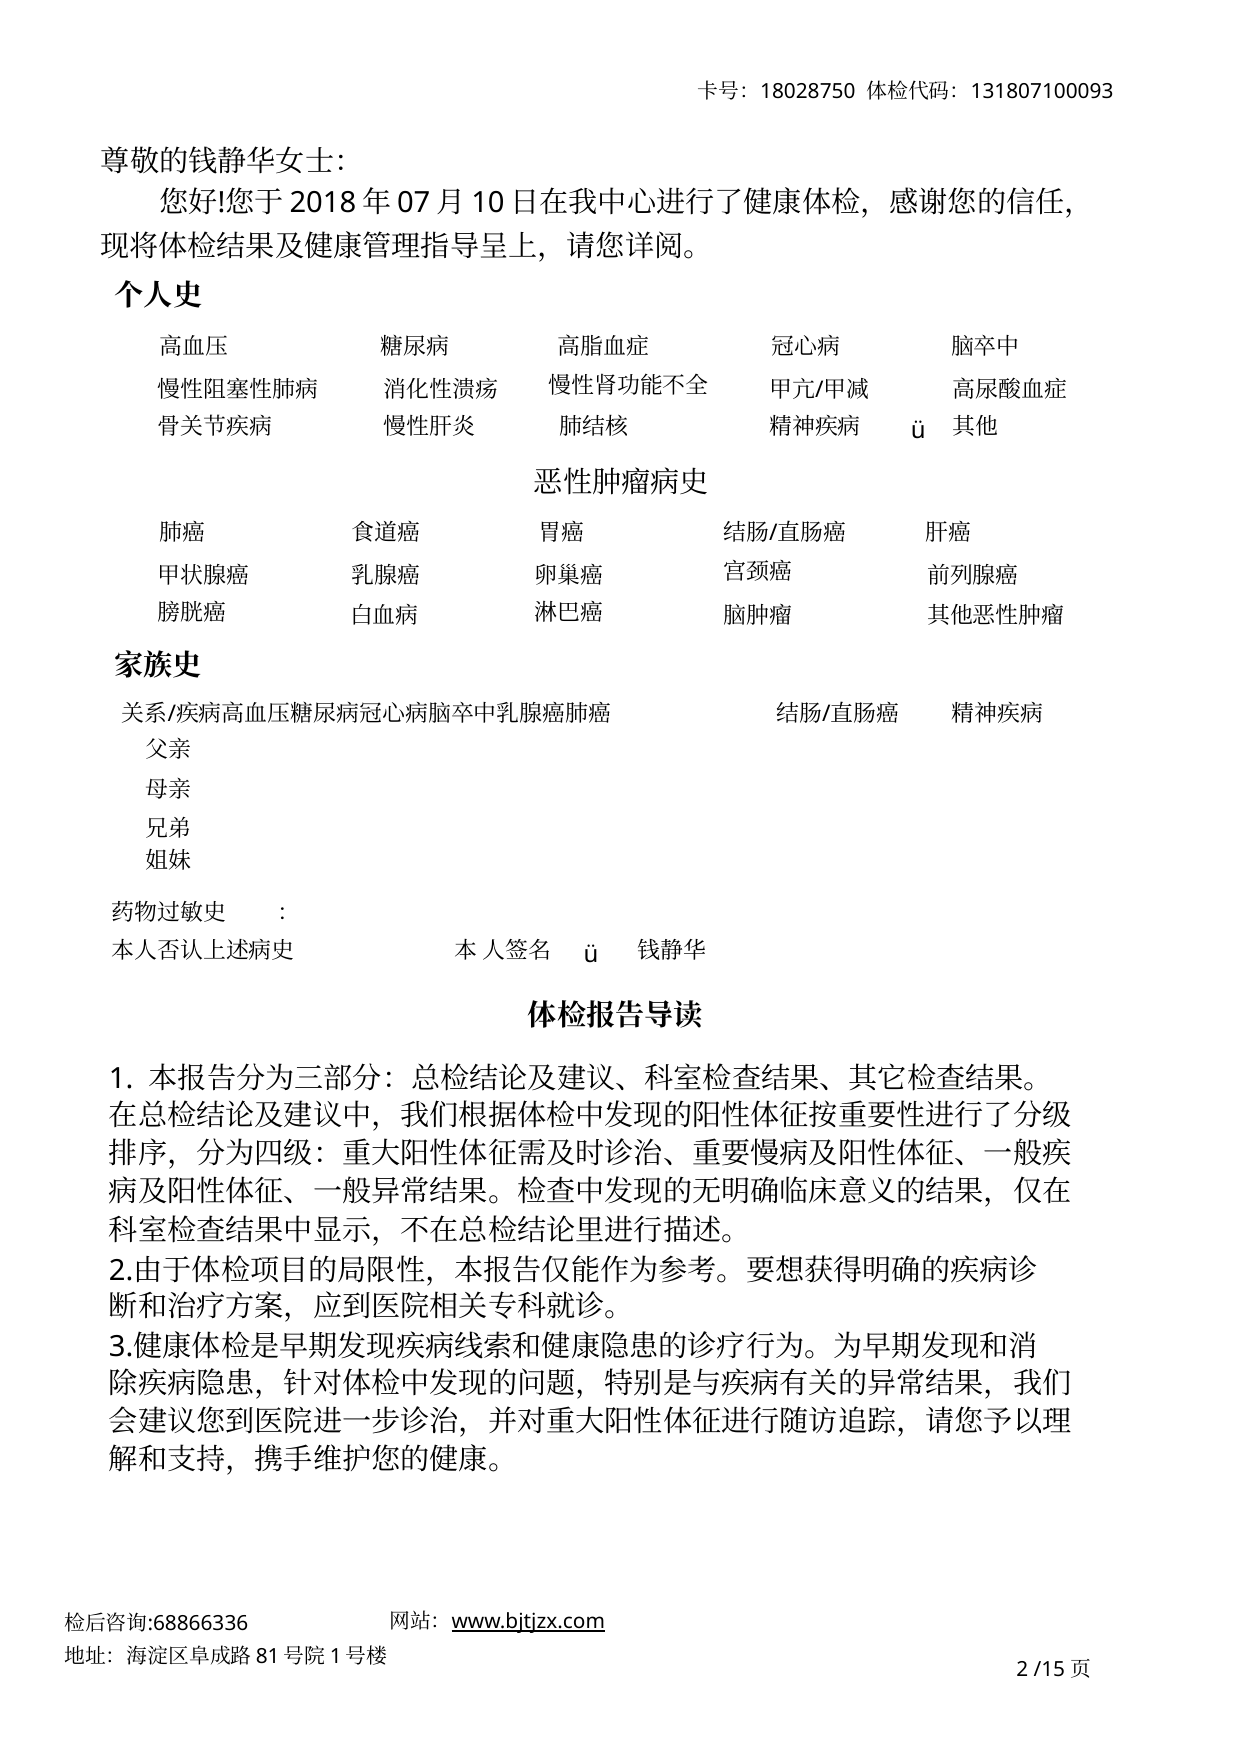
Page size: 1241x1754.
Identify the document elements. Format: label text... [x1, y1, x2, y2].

text 其他恶性肿瘤 [927, 605, 1099, 628]
text 解和支持，携手维护您的健康。 [109, 1439, 1229, 1477]
text 宫颈癌 [723, 545, 884, 588]
text 肺结核 [559, 402, 743, 442]
text 本人否认上述病史 [111, 941, 329, 964]
text 慢性肾功能不全 [548, 359, 743, 402]
text 结肠/直肠癌 [776, 703, 937, 726]
text 肝癌 [925, 522, 1006, 545]
text 现将体检结果及健康管理指导呈上，请您详阅。 [100, 233, 812, 262]
text 膀胱癌 [157, 588, 283, 628]
text 本 人签名 [454, 940, 580, 963]
text 兄弟 [145, 818, 226, 841]
text 恶性肿瘤病史 [534, 469, 754, 498]
text 1. 本报告分为三部分：总检结论及建议、科室检查结果、其它检查结果。 [109, 1066, 1227, 1095]
text 慢性肝炎 [383, 402, 532, 442]
text 3.健康体检是早期发现疾病线索和健康隐患的诊疗行为。为早期发现和消 [109, 1333, 1229, 1362]
text 药物过敏史 [111, 902, 261, 925]
text 高尿酸血症 [952, 379, 1102, 402]
text 冠心病 [771, 336, 874, 359]
text 卵巢癌 [534, 565, 639, 588]
text 高脂血症 [557, 336, 743, 359]
text 食道癌 [351, 522, 454, 545]
text ü [583, 942, 630, 968]
text 病及阳性体征、一般异常结果。检查中发现的无明确临床意义的结果，仅在 [109, 1171, 1227, 1209]
text ： [277, 902, 334, 925]
text 在总检结论及建议中，我们根据体检中发现的阳性体征按重要性进行了分级 [109, 1095, 1227, 1133]
text 姐妹 [145, 841, 226, 876]
text 骨关节疾病 [157, 402, 353, 442]
text 家族史 [114, 652, 246, 681]
text 尊敬的钱静华女士： [101, 148, 415, 177]
text 2.由于体检项目的局限性，本报告仅能作为参考。要想获得明确的疾病诊 [109, 1257, 1229, 1286]
text 结肠/直肠癌 [723, 522, 884, 545]
text 除疾病隐患，针对体检中发现的问题，特别是与疾病有关的异常结果，我们 [109, 1362, 1229, 1401]
text 甲状腺癌 [157, 565, 283, 588]
text 母亲 [146, 779, 226, 802]
text 卡号：18028750 体检代码：131807100093 [697, 82, 1168, 103]
text 关系/疾病高血压糖尿病冠心病脑卒中乳腺癌肺癌 [121, 703, 776, 726]
text 前列腺癌 [927, 565, 1053, 588]
text 父亲 [145, 739, 226, 762]
text 淋巴癌 [534, 588, 639, 628]
text 乳腺癌 [351, 565, 454, 588]
text 精神疾病 [769, 402, 907, 442]
text 您好!您于2018年07月10日在我中心进行了健康体检，感谢您的信任， [159, 189, 1202, 219]
text 消化性溃疡 [383, 379, 532, 402]
text 脑卒中 [951, 336, 1054, 359]
text 断和治疗方案，应到医院相关专科就诊。 [109, 1286, 1229, 1324]
text 会建议您到医院进一步诊治，并对重大阳性体征进行随访追踪，请您予以理 [109, 1401, 1229, 1439]
text 科室检查结果中显示，不在总检结论里进行描述。 [109, 1209, 1227, 1248]
text 肺癌 [159, 522, 239, 545]
text 胃癌 [538, 522, 619, 545]
text 糖尿病 [380, 336, 483, 359]
text 高血压 [159, 336, 263, 359]
text 钱静华 [637, 940, 740, 963]
text 精神疾病 [951, 703, 1077, 726]
text 甲亢/甲减 [769, 379, 907, 402]
text 其他 [952, 402, 1102, 442]
text 慢性阻塞性肺病 [157, 379, 353, 402]
text 地址：海淀区阜成路81号院1号楼 [64, 1634, 414, 1671]
text 脑肿瘤 [723, 605, 826, 628]
text ü [911, 417, 957, 443]
text 个人史 [114, 282, 247, 312]
text 白血病 [350, 605, 453, 628]
text 体检报告导读 [528, 1002, 749, 1031]
text 检后咨询:68866336 [64, 1614, 414, 1634]
text 网站：www.bjtjzx.com [389, 1612, 630, 1633]
text 2 /15 页 [1016, 1659, 1128, 1680]
text 排序，分为四级：重大阳性体征需及时诊治、重要慢病及阳性体征、一般疾 [109, 1133, 1227, 1171]
